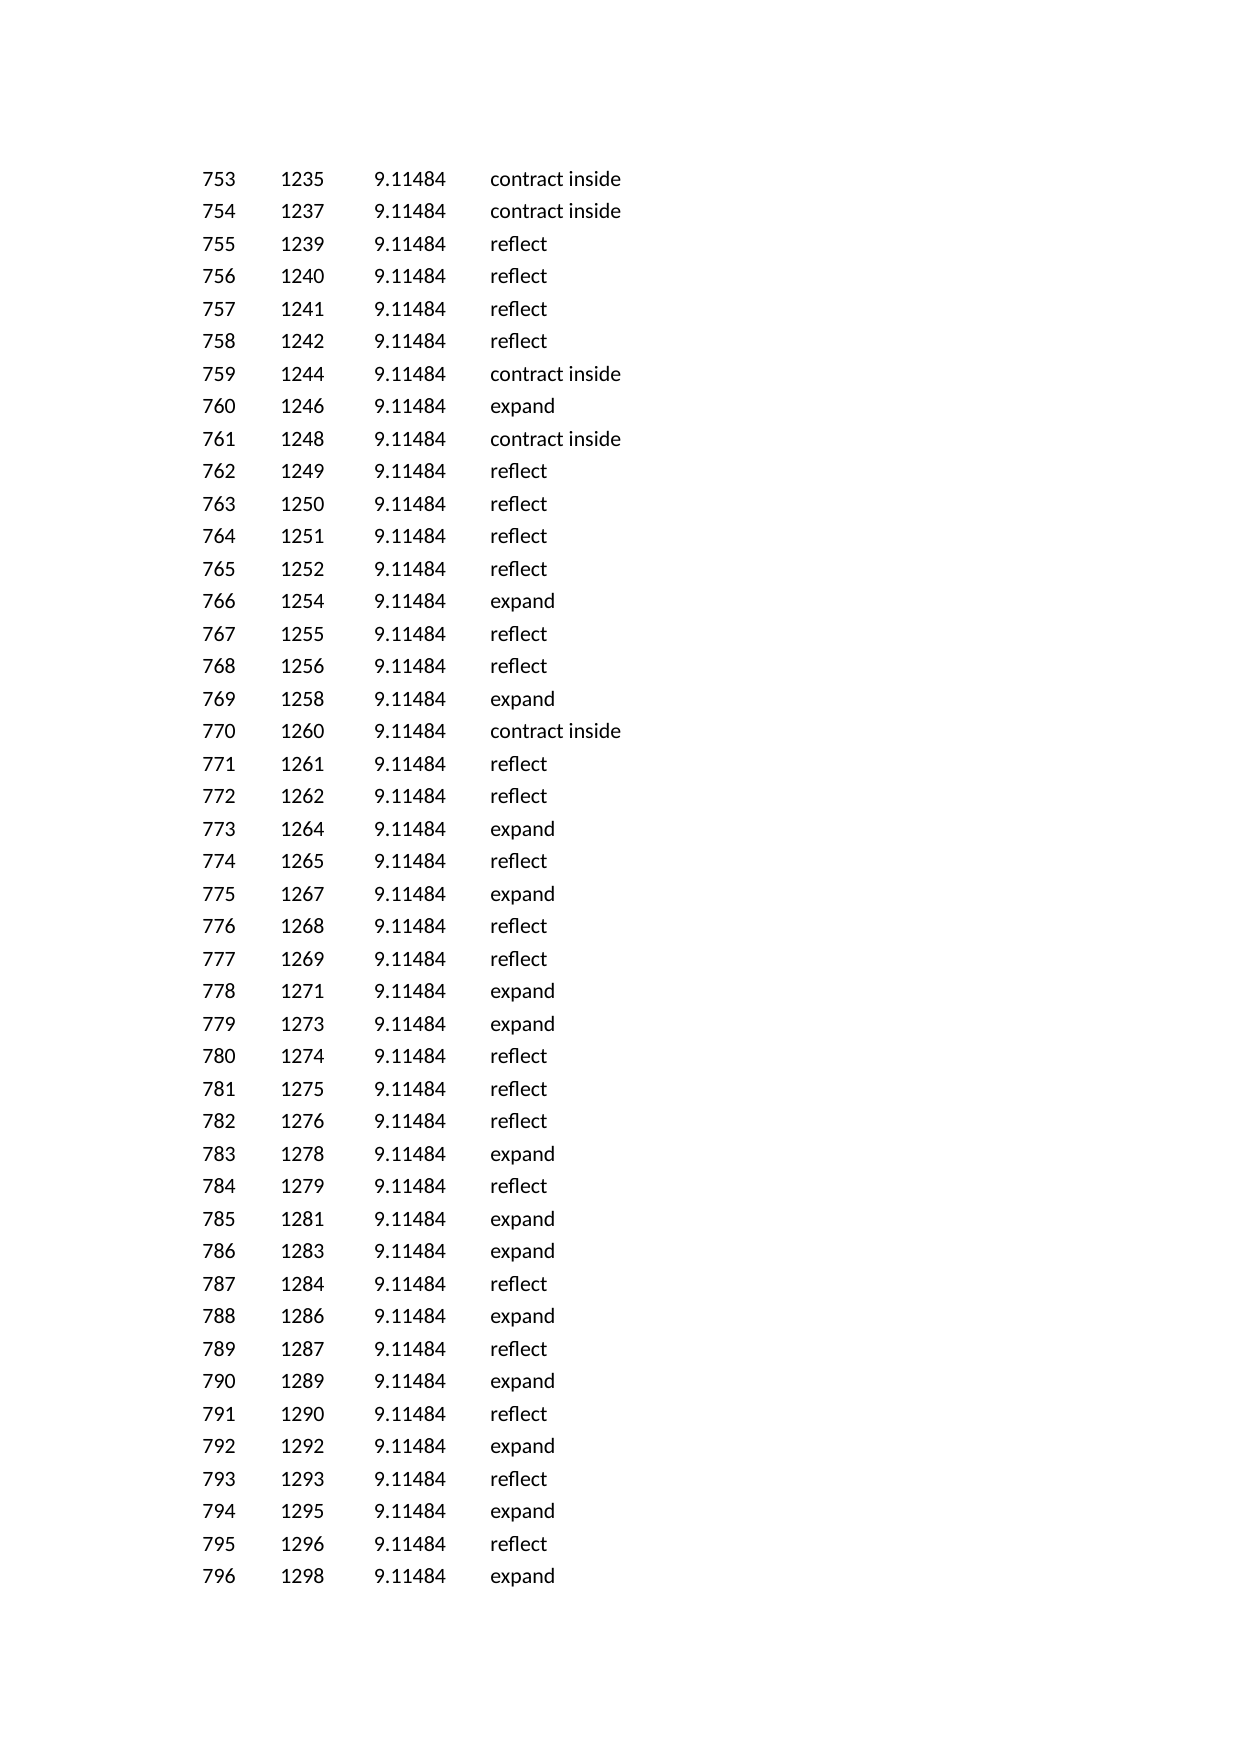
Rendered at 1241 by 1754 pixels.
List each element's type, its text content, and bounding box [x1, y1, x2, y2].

text 754 1237 9.11484 contract inside [187, 194, 1053, 227]
text 756 1240 9.11484 reflect [187, 259, 1053, 292]
text 773 1264 9.11484 expand [187, 812, 1053, 844]
text 760 1246 9.11484 expand [187, 389, 1053, 422]
text 769 1258 9.11484 expand [187, 682, 1053, 714]
text 790 1289 9.11484 expand [187, 1364, 1053, 1397]
text 780 1274 9.11484 reflect [187, 1039, 1053, 1072]
text 785 1281 9.11484 expand [187, 1202, 1053, 1234]
text 782 1276 9.11484 reflect [187, 1104, 1053, 1137]
text 778 1271 9.11484 expand [187, 974, 1053, 1007]
text 764 1251 9.11484 reflect [187, 519, 1053, 552]
text 759 1244 9.11484 contract inside [187, 357, 1053, 389]
text 792 1292 9.11484 expand [187, 1429, 1053, 1462]
text 796 1298 9.11484 expand [187, 1559, 1053, 1592]
text 761 1248 9.11484 contract inside [187, 422, 1053, 454]
text 784 1279 9.11484 reflect [187, 1169, 1053, 1202]
text 793 1293 9.11484 reflect [187, 1462, 1053, 1494]
text 791 1290 9.11484 reflect [187, 1397, 1053, 1429]
text 777 1269 9.11484 reflect [187, 942, 1053, 974]
text 767 1255 9.11484 reflect [187, 617, 1053, 649]
text 762 1249 9.11484 reflect [187, 454, 1053, 487]
text 788 1286 9.11484 expand [187, 1299, 1053, 1332]
text 771 1261 9.11484 reflect [187, 747, 1053, 779]
text 774 1265 9.11484 reflect [187, 844, 1053, 877]
text 763 1250 9.11484 reflect [187, 487, 1053, 519]
text 786 1283 9.11484 expand [187, 1234, 1053, 1267]
text 770 1260 9.11484 contract inside [187, 714, 1053, 747]
text 757 1241 9.11484 reflect [187, 292, 1053, 324]
text 766 1254 9.11484 expand [187, 584, 1053, 617]
text 765 1252 9.11484 reflect [187, 552, 1053, 584]
text 768 1256 9.11484 reflect [187, 649, 1053, 682]
text 783 1278 9.11484 expand [187, 1137, 1053, 1169]
text 794 1295 9.11484 expand [187, 1494, 1053, 1527]
text 753 1235 9.11484 contract inside [187, 162, 1053, 194]
text 775 1267 9.11484 expand [187, 877, 1053, 909]
text 787 1284 9.11484 reflect [187, 1267, 1053, 1299]
text 776 1268 9.11484 reflect [187, 909, 1053, 942]
text 781 1275 9.11484 reflect [187, 1072, 1053, 1104]
text 795 1296 9.11484 reflect [187, 1527, 1053, 1559]
text 789 1287 9.11484 reflect [187, 1332, 1053, 1364]
text 779 1273 9.11484 expand [187, 1007, 1053, 1039]
text 758 1242 9.11484 reflect [187, 324, 1053, 357]
text 772 1262 9.11484 reflect [187, 779, 1053, 812]
text 755 1239 9.11484 reflect [187, 227, 1053, 259]
